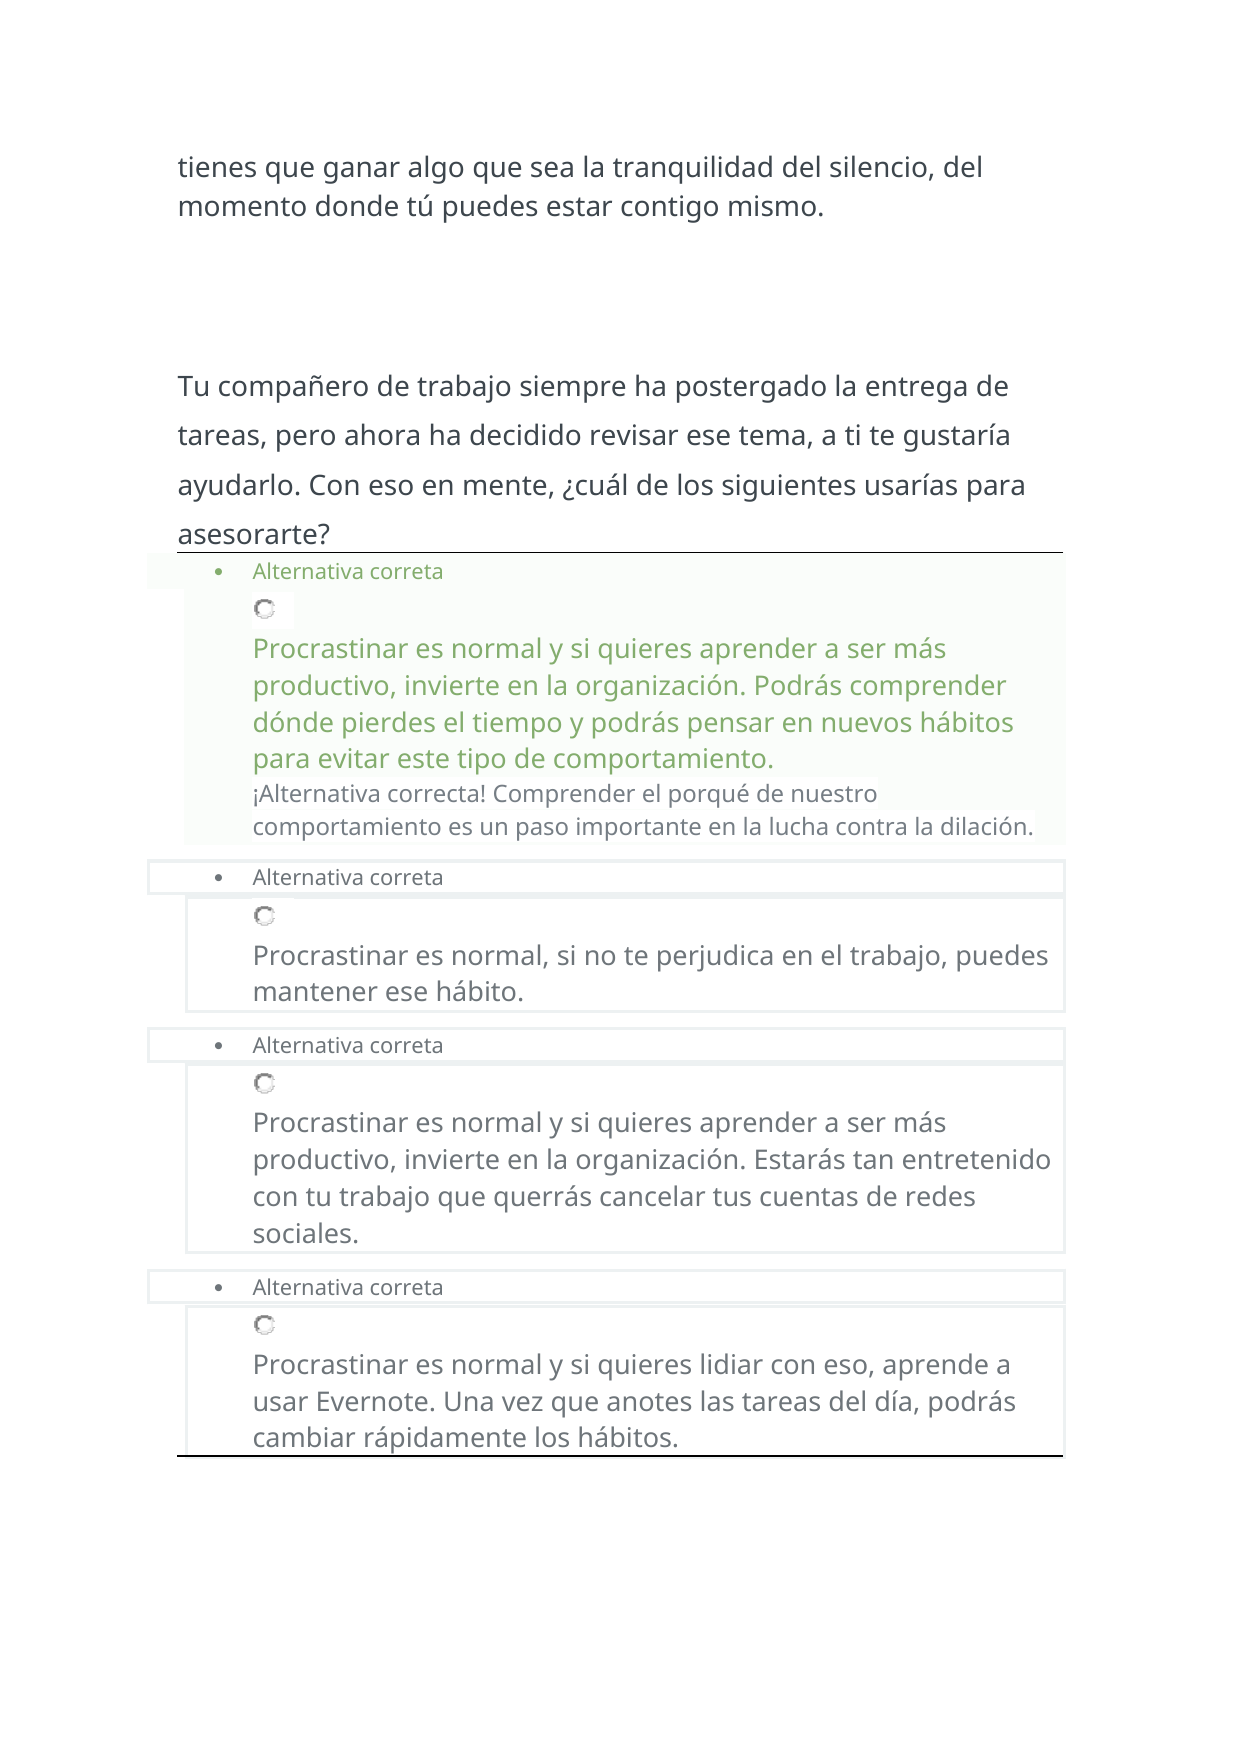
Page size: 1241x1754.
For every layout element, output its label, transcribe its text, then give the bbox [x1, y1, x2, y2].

text Procrastinar es normal y si quieres aprender a ser más productivo, invierte en la organización. Podrás comprender dónde pierdes el tiempo y podrás pensar en nuevos hábitos para evitar este tipo de comportamiento. [188, 626, 1063, 774]
text ¡Alternativa correcta! Comprender el porqué de nuestro comportamiento es un paso importante en la lucha contra la dilación. [188, 774, 1063, 842]
list Alternativa correta [150, 1272, 1063, 1301]
text Tu compañero de trabajo siempre ha postergado la entrega de tareas, pero ahora ha decidido revisar ese tema, a ti te gustaría ayudarlo. Con eso en mente, ¿cuál de los siguientes usarías para asesorarte? [177, 356, 1063, 552]
list Alternativa correta [150, 1030, 1063, 1060]
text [177, 148, 1063, 224]
text Procrastinar es normal y si quieres aprender a ser más productivo, invierte en la organización. Estarás tan entretenido con tu trabajo que querrás cancelar tus cuentas de redes sociales. [188, 1101, 1063, 1251]
list Alternativa correta [150, 556, 1063, 586]
list Alternativa correta [150, 863, 1063, 892]
text Procrastinar es normal, si no te perjudica en el trabajo, puedes mantener ese hábito. [188, 933, 1063, 1010]
text Procrastinar es normal y si quieres lidiar con eso, aprende a usar Evernote. Una vez que anotes las tareas del día, podrás cambiar rápidamente los hábitos. [188, 1342, 1063, 1455]
